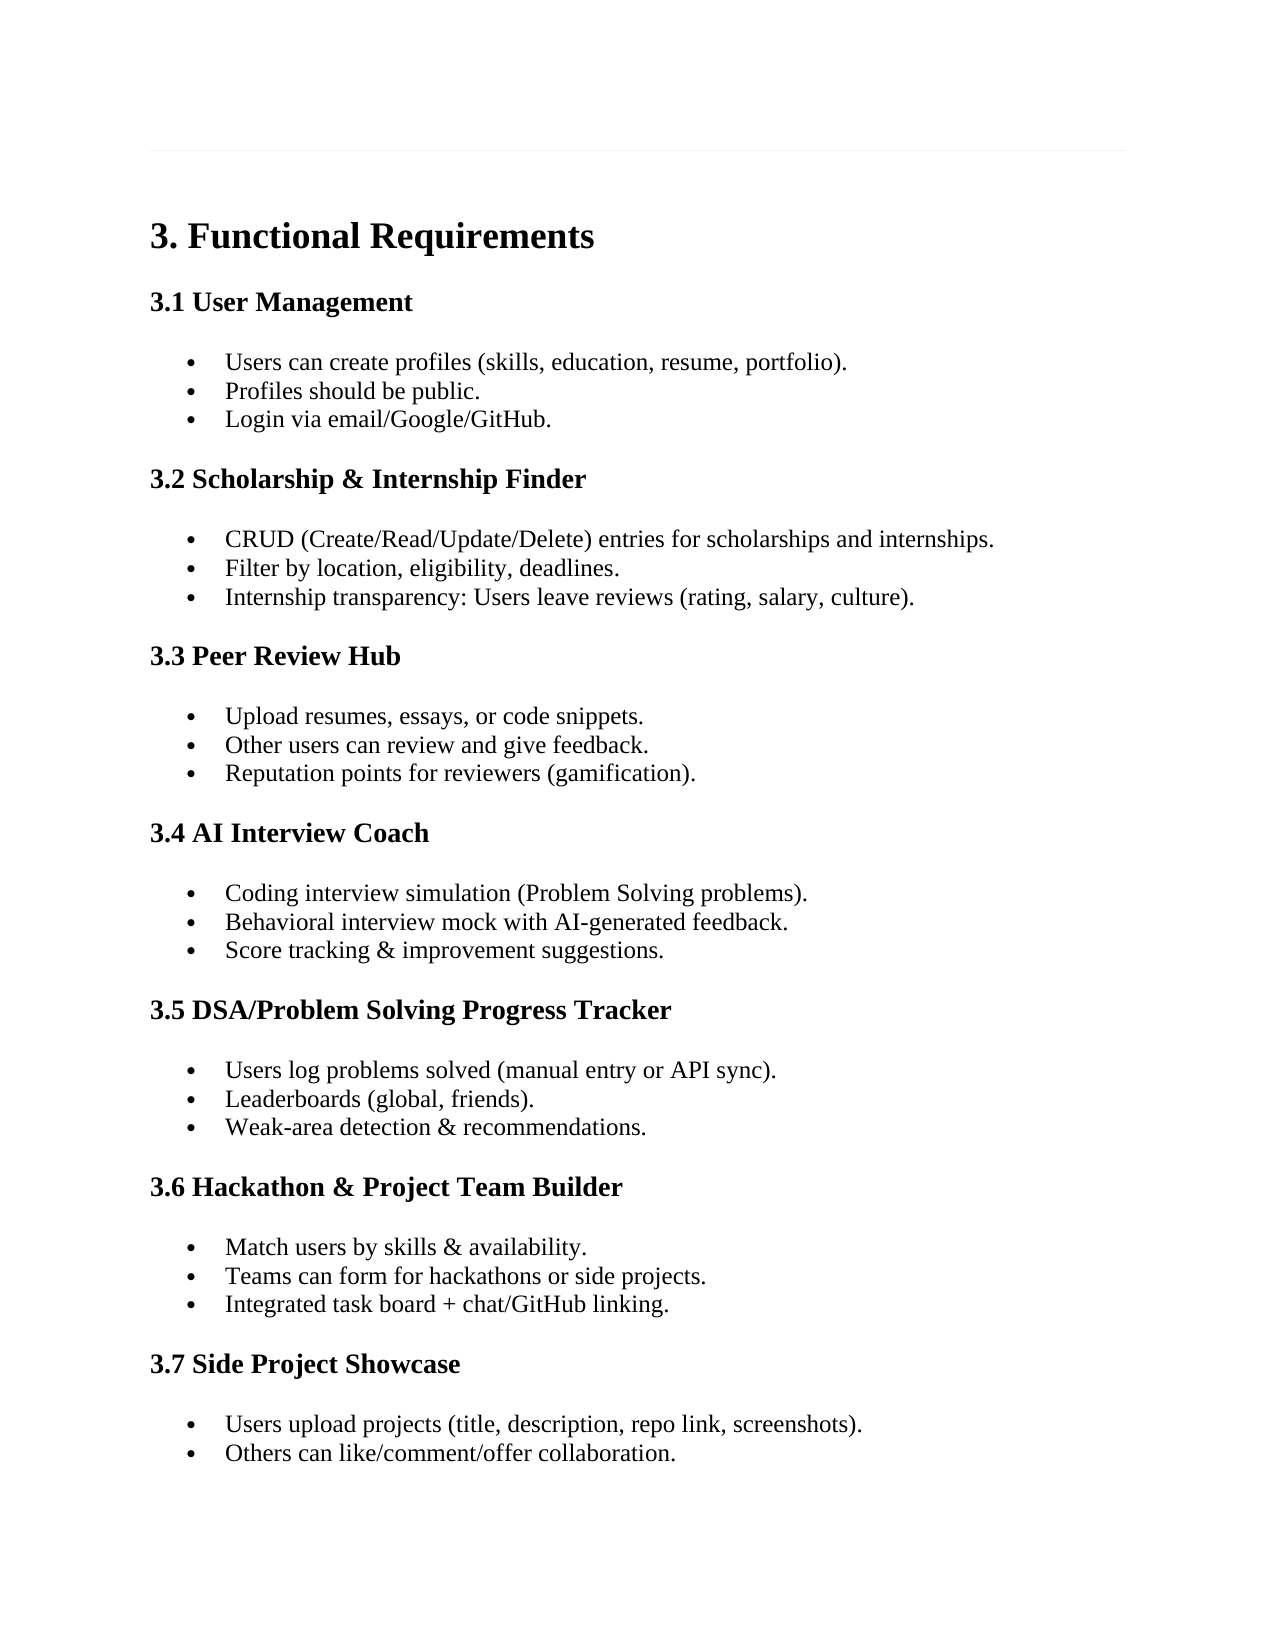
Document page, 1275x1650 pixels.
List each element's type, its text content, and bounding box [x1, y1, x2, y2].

list Reputation points for reviewers (gamification). [187, 758, 1125, 787]
text 3.3 Peer Review Hub [150, 639, 1125, 672]
text 3. Functional Requirements [150, 213, 1125, 256]
list Behavioral interview mock with AI-generated feedback. [187, 907, 1125, 936]
text 3.1 User Management [150, 286, 1125, 318]
list CRUD (Create/Read/Update/Delete) entries for scholarships and internships. [187, 524, 1125, 553]
list Users log problems solved (manual entry or API sync). [187, 1055, 1125, 1084]
list Users can create profiles (skills, education, resume, portfolio). [187, 347, 1125, 376]
list Score tracking & improvement suggestions. [187, 936, 1125, 964]
list Profiles should be public. [187, 376, 1125, 404]
list Other users can review and give feedback. [187, 730, 1125, 758]
list Users upload projects (title, description, repo link, screenshots). [187, 1409, 1125, 1438]
list Match users by skills & availability. [187, 1232, 1125, 1261]
list Integrated task board + chat/GitHub linking. [187, 1289, 1125, 1318]
list Teams can form for hackathons or side projects. [187, 1261, 1125, 1289]
list Upload resumes, essays, or code snippets. [187, 701, 1125, 730]
text 3.2 Scholarship & Internship Finder [150, 462, 1125, 495]
text 3.7 Side Project Showcase [150, 1347, 1125, 1380]
list Filter by location, eligibility, deadlines. [187, 553, 1125, 582]
text 3.5 DSA/Problem Solving Progress Tracker [150, 993, 1125, 1026]
text 3.4 AI Interview Coach [150, 816, 1125, 849]
list Weak-area detection & recommendations. [187, 1112, 1125, 1141]
list Others can like/comment/offer collaboration. [187, 1438, 1125, 1466]
text 3.6 Hackathon & Project Team Builder [150, 1170, 1125, 1203]
list Internship transparency: Users leave reviews (rating, salary, culture). [187, 582, 1125, 610]
list Leaderboards (global, friends). [187, 1084, 1125, 1112]
list Coding interview simulation (Problem Solving problems). [187, 878, 1125, 907]
list Login via email/Google/GitHub. [187, 404, 1125, 433]
